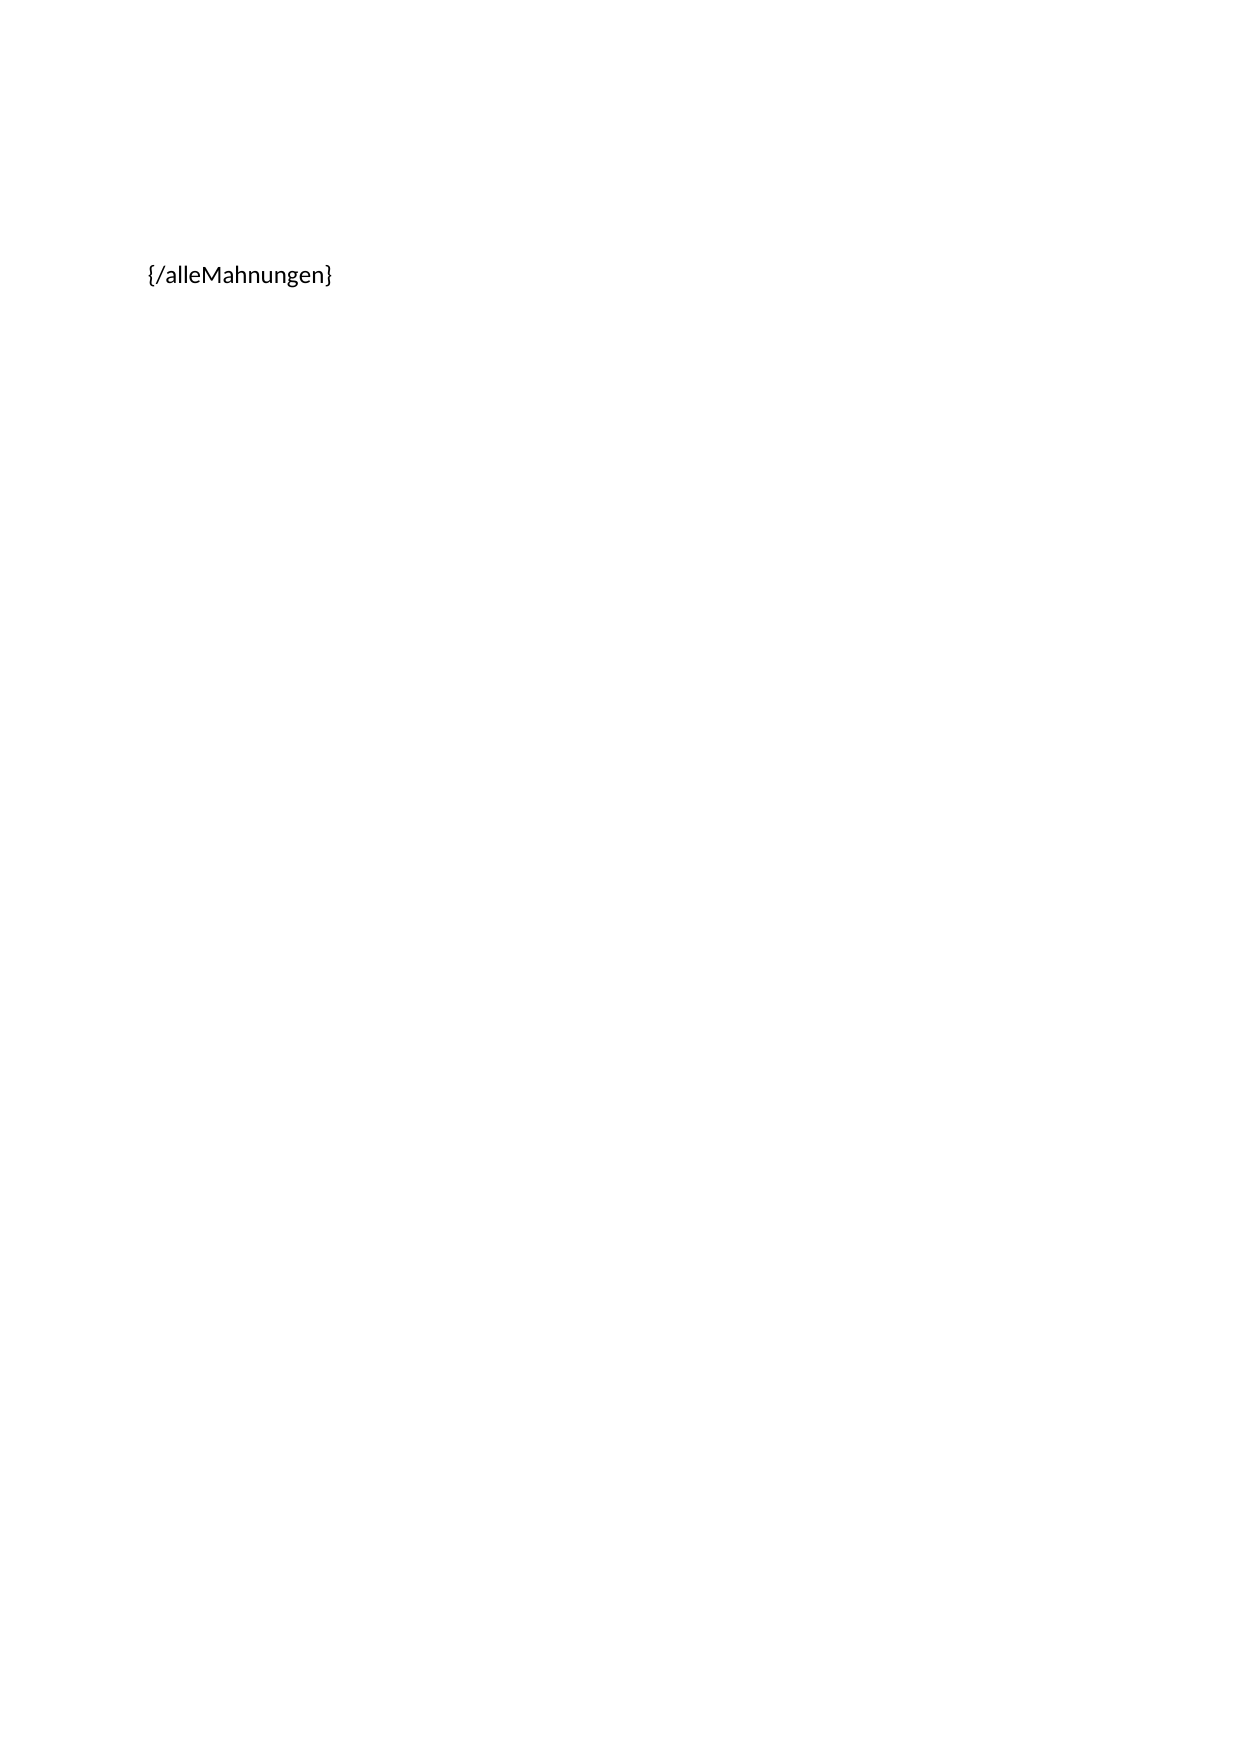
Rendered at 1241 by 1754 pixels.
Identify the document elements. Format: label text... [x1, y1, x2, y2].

text {/alleMahnungen} [148, 259, 1093, 290]
